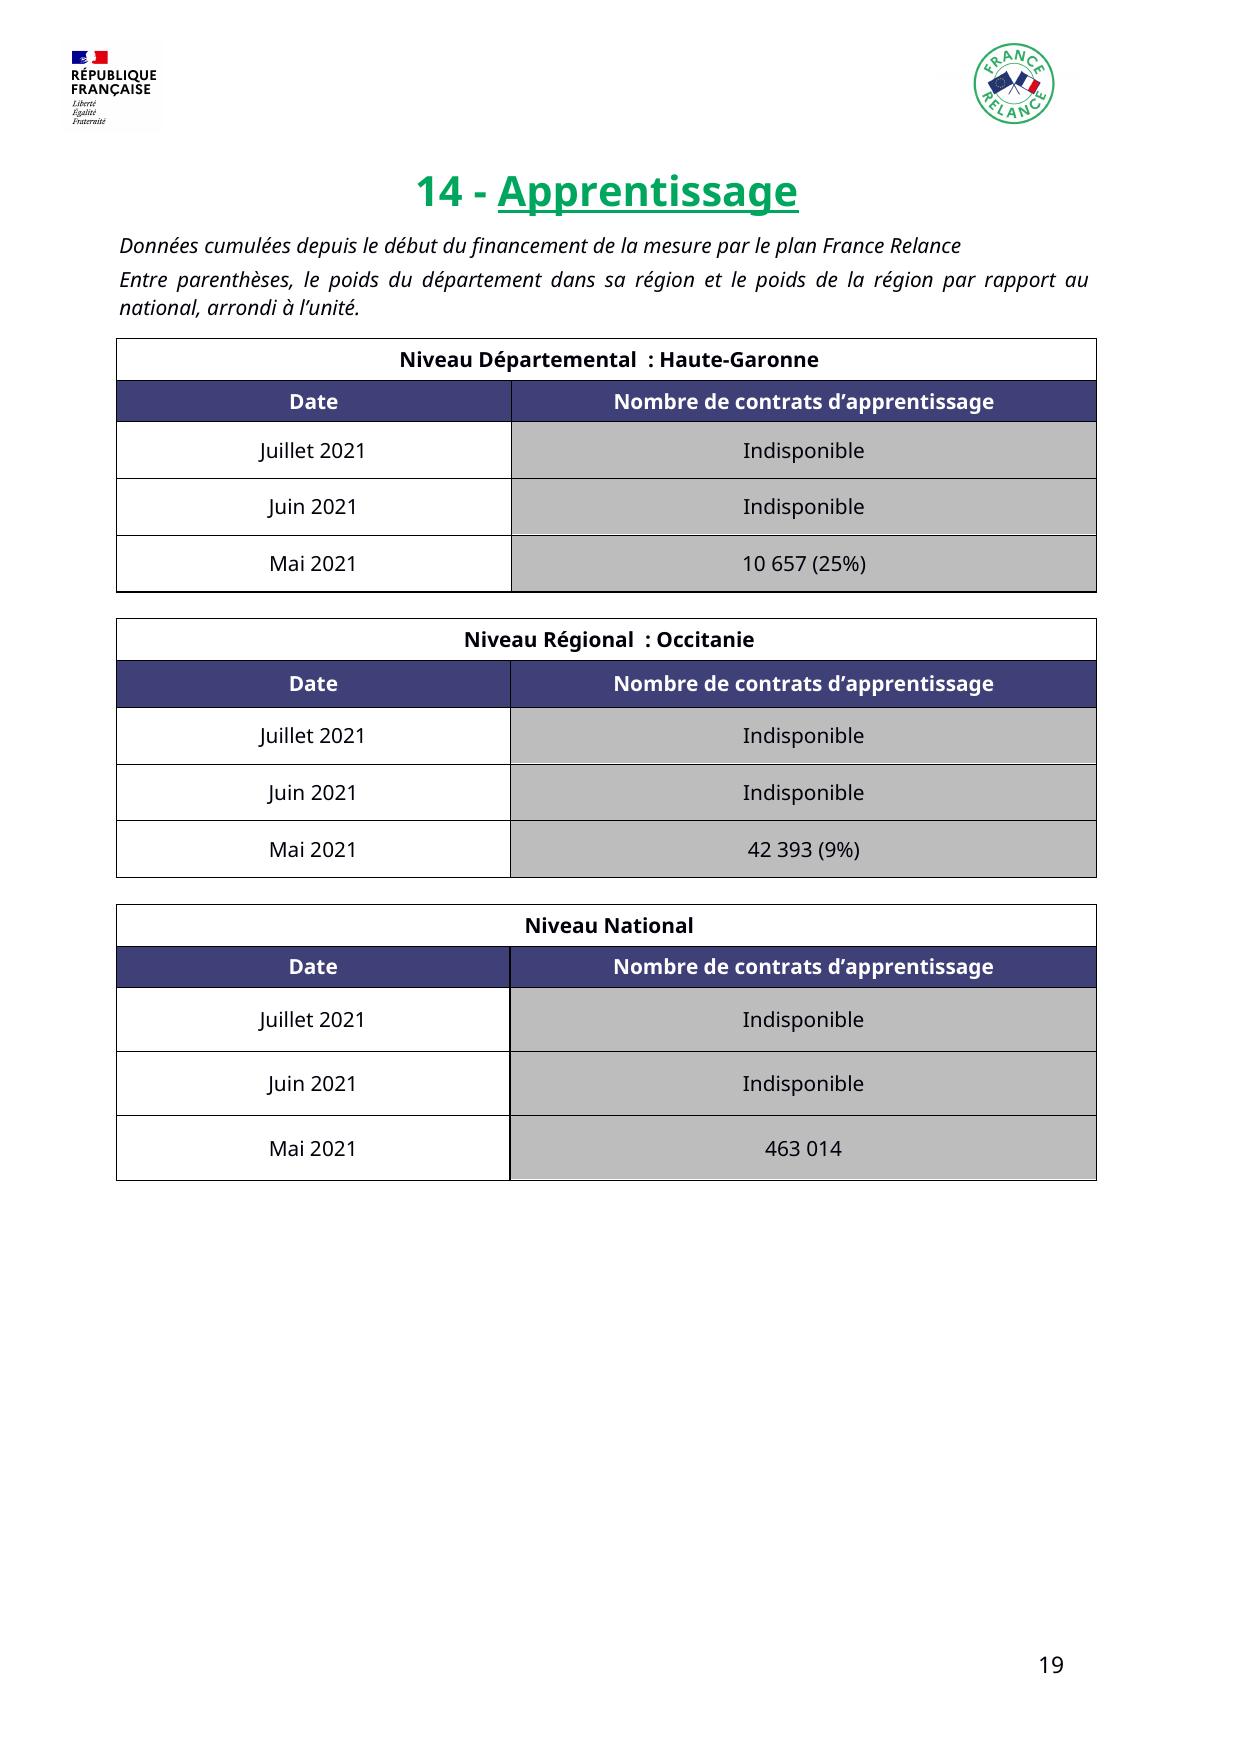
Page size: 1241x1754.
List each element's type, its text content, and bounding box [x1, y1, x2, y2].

table_cell Indisponible [512, 422, 1096, 478]
text Données cumulées depuis le début du financement de la mesure par le plan France Relance [119, 231, 1094, 260]
table_cell Nombre de contrats d’apprentissage [511, 661, 1096, 707]
table_cell 10 657 (25%) [512, 536, 1096, 591]
table_cell Mai 2021 [117, 536, 511, 591]
table_cell 463 014 [511, 1116, 1096, 1179]
text Entre parenthèses, le poids du département dans sa région et le poids de la région par rapport au national, arrondi à l’unité. [119, 265, 1094, 322]
table_cell Indisponible [511, 708, 1096, 763]
table_cell Juin 2021 [117, 1052, 509, 1115]
table_cell Juin 2021 [117, 479, 511, 534]
table_cell Date [117, 947, 509, 987]
table_cell Indisponible [512, 479, 1096, 534]
table_cell Date [117, 661, 510, 707]
table_cell Mai 2021 [117, 1116, 509, 1179]
table_cell Juillet 2021 [117, 988, 509, 1051]
table_cell Indisponible [511, 988, 1096, 1051]
table_cell Date [117, 381, 511, 421]
table_cell Juillet 2021 [117, 422, 511, 478]
picture [60, 39, 164, 133]
table_cell 42 393 (9%) [511, 821, 1096, 877]
table_cell Indisponible [511, 1052, 1096, 1115]
table_cell Nombre de contrats d’apprentissage [511, 947, 1096, 987]
table_cell Indisponible [511, 765, 1096, 820]
table_cell Mai 2021 [117, 821, 510, 877]
table_cell Juin 2021 [117, 765, 510, 820]
table_cell Juillet 2021 [117, 708, 510, 763]
subtitle 14 - Apprentissage [119, 162, 1094, 219]
table_header Niveau Régional : Occitanie [117, 619, 1096, 660]
table_header Niveau Départemental : Haute-Garonne [117, 339, 1096, 380]
table_cell Nombre de contrats d’apprentissage [512, 381, 1096, 421]
picture [935, 31, 1082, 126]
table_header Niveau National [117, 905, 1096, 946]
